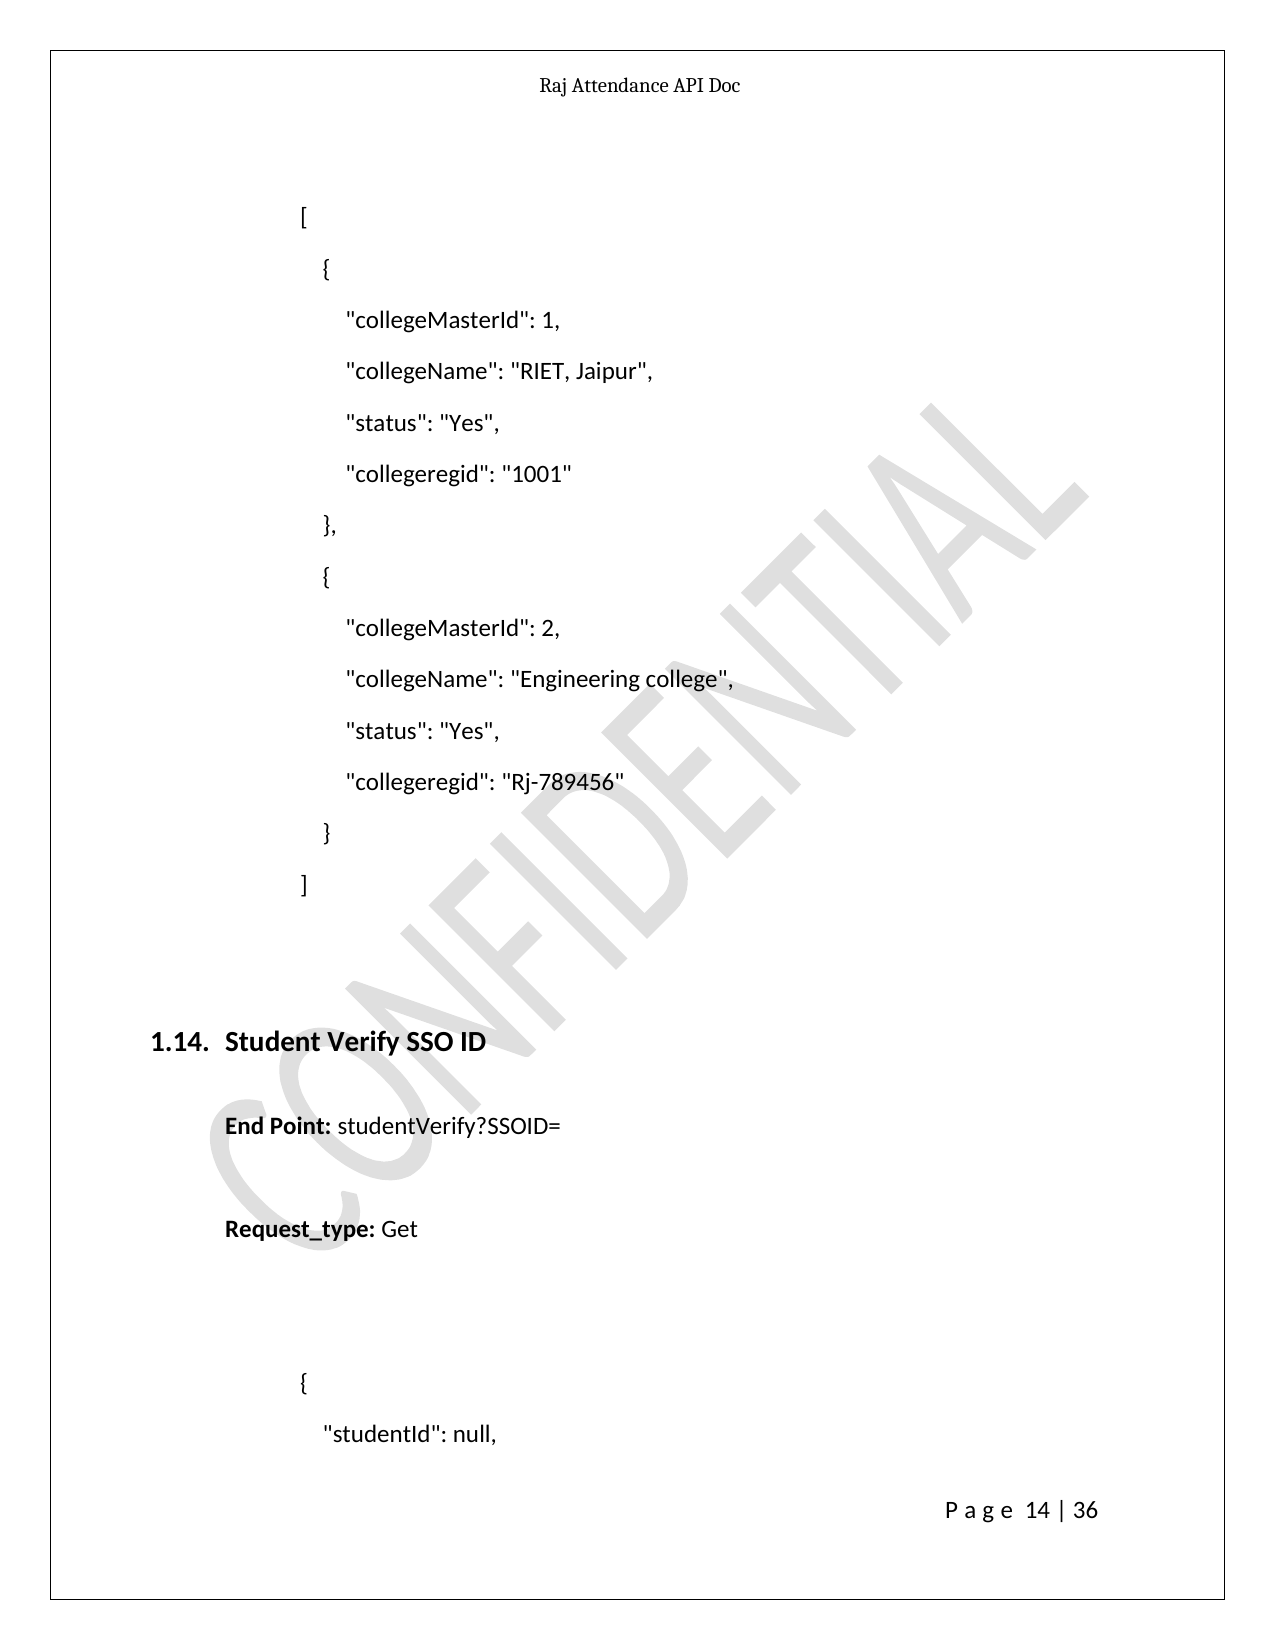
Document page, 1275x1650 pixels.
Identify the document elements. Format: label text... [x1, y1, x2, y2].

text "collegeName": "RIET, Jaipur", [300, 355, 1125, 386]
text { [300, 1367, 1125, 1397]
subtitle Student Verify SSO ID [150, 1023, 1125, 1059]
text ] [300, 869, 1125, 899]
text [ [300, 201, 1125, 232]
text Request_type: Get [225, 1213, 1125, 1243]
text } [300, 818, 1125, 848]
text "collegeMasterId": 1, [300, 304, 1125, 334]
text End Point: studentVerify?SSOID= [225, 1110, 1125, 1141]
text "collegeMasterId": 2, [300, 612, 1125, 643]
text }, [300, 509, 1125, 540]
text { [300, 253, 1125, 283]
text "collegeName": "Engineering college", [300, 663, 1125, 694]
text { [300, 561, 1125, 591]
text "studentId": null, [300, 1418, 1125, 1449]
text "status": "Yes", [300, 715, 1125, 745]
text "collegeregid": "Rj-789456" [300, 766, 1125, 797]
text "collegeregid": "1001" [300, 458, 1125, 489]
text "status": "Yes", [300, 407, 1125, 437]
